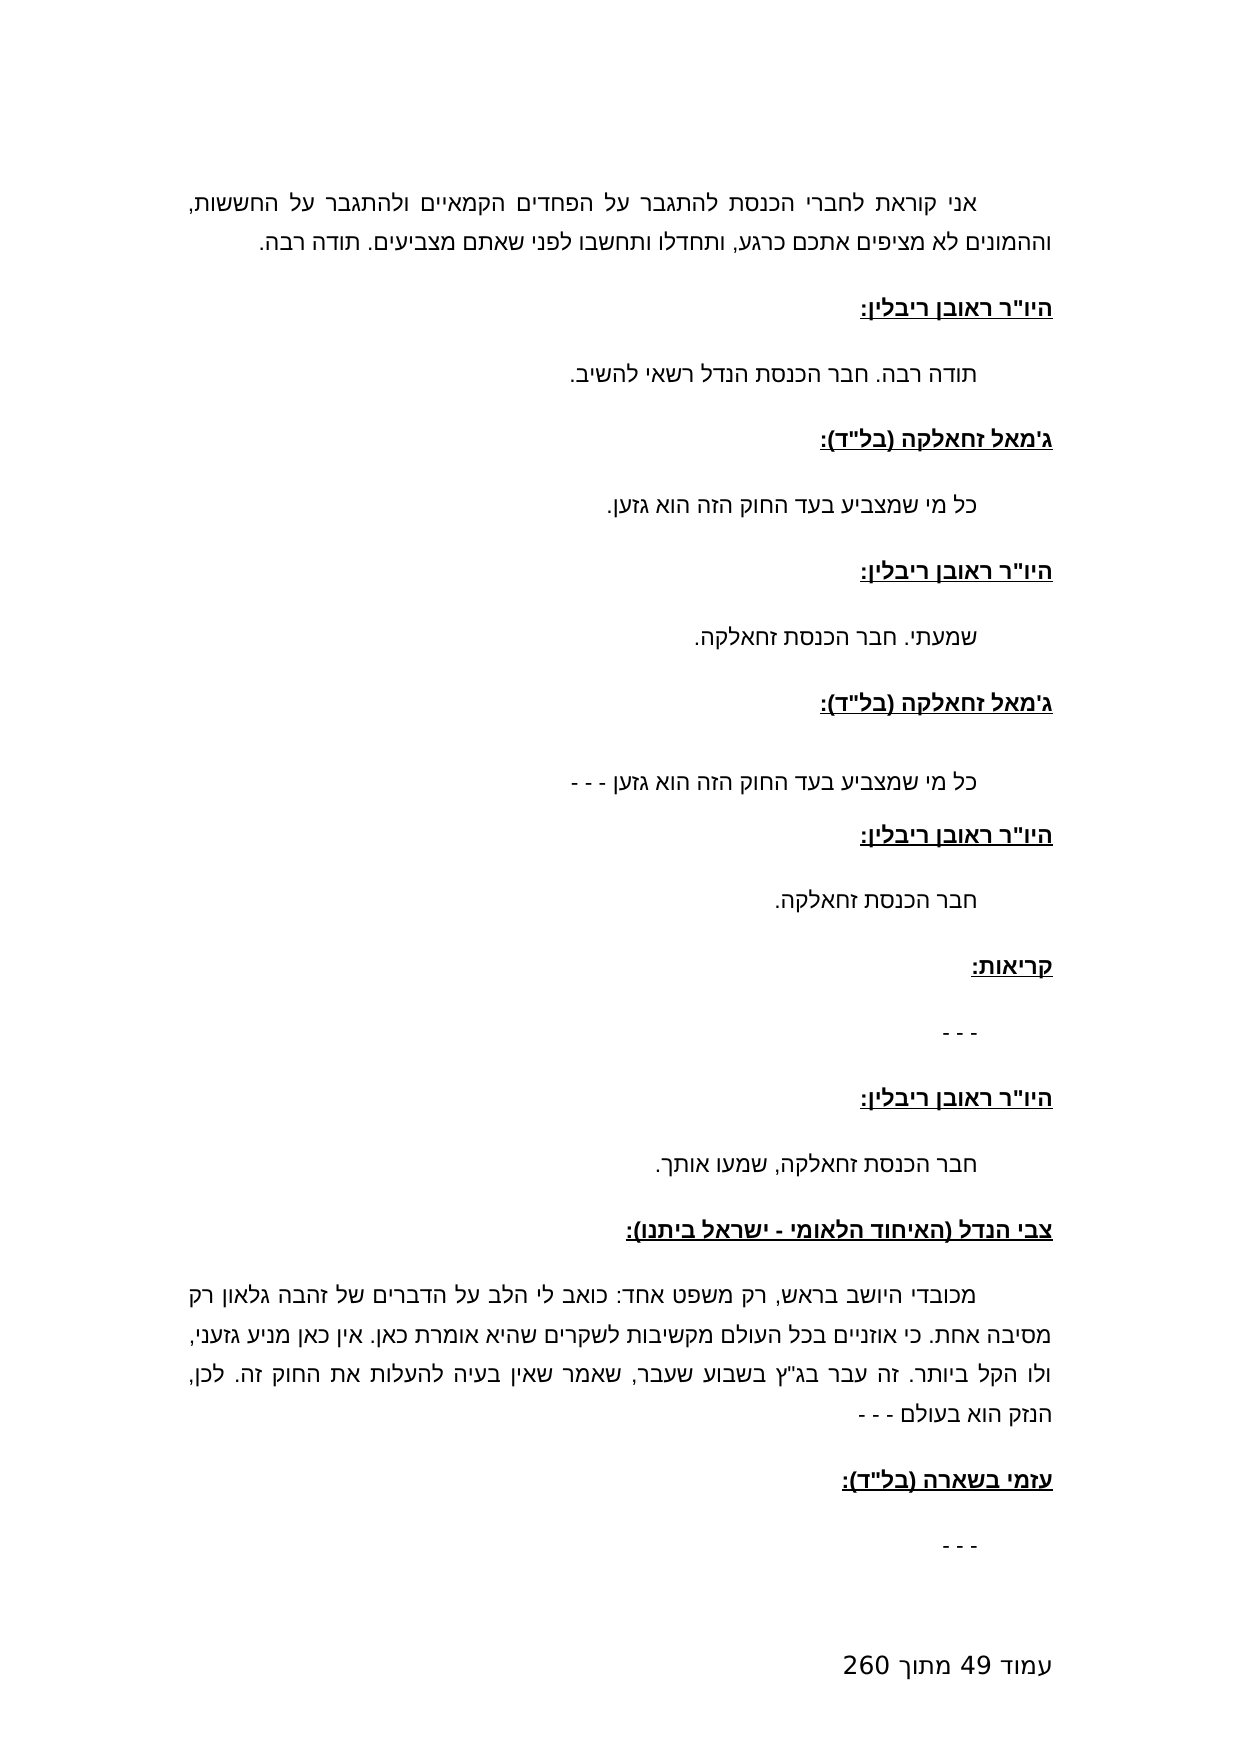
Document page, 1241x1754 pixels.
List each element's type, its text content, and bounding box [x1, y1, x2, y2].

text אני קוראת לחברי הכנסת להתגבר על הפחדים הקמאיים ולהתגבר על החששות, וההמונים לא מציפים אתכם כרגע, ותחדלו ותחשבו לפני שאתם מצביעים. תודה רבה. [187, 189, 1053, 255]
text היו"ר ראובן ריבלין: [187, 1058, 1053, 1111]
text היו"ר ראובן ריבלין: [187, 795, 1053, 848]
text חבר הכנסת זחאלקה. [187, 887, 1053, 914]
text תודה רבה. חבר הכנסת הנדל רשאי להשיב. [187, 361, 1053, 387]
text צבי הנדל (האיחוד הלאומי - ישראל ביתנו): [187, 1190, 1053, 1243]
text היו"ר ראובן ריבלין: [187, 532, 1053, 584]
text קריאות: [187, 927, 1053, 979]
text כל מי שמצביע בעד החוק הזה הוא גזען - - - [187, 769, 1053, 795]
text - - - [187, 1532, 1053, 1559]
text ג'מאל זחאלקה (בל"ד): [187, 400, 1053, 453]
text כל מי שמצביע בעד החוק הזה הוא גזען. [187, 492, 1053, 519]
text שמעתי. חבר הכנסת זחאלקה. [187, 624, 1053, 650]
text מכובדי היושב בראש, רק משפט אחד: כואב לי הלב על הדברים של זהבה גלאון רק מסיבה אחת. כי אוזניים בכל העולם מקשיבות לשקרים שהיא אומרת כאן. אין כאן מניע גזעני, ולו הקל ביותר. זה עבר בג"ץ בשבוע שעבר, שאמר שאין בעיה להעלות את החוק זה. לכן, הנזק הוא בעולם - - - [187, 1282, 1053, 1427]
text ג'מאל זחאלקה (בל"ד): [187, 663, 1053, 716]
text חבר הכנסת זחאלקה, שמעו אותך. [187, 1151, 1053, 1177]
text היו"ר ראובן ריבלין: [187, 268, 1053, 321]
text - - - [187, 1019, 1053, 1045]
text עזמי בשארה (בל"ד): [187, 1440, 1053, 1493]
